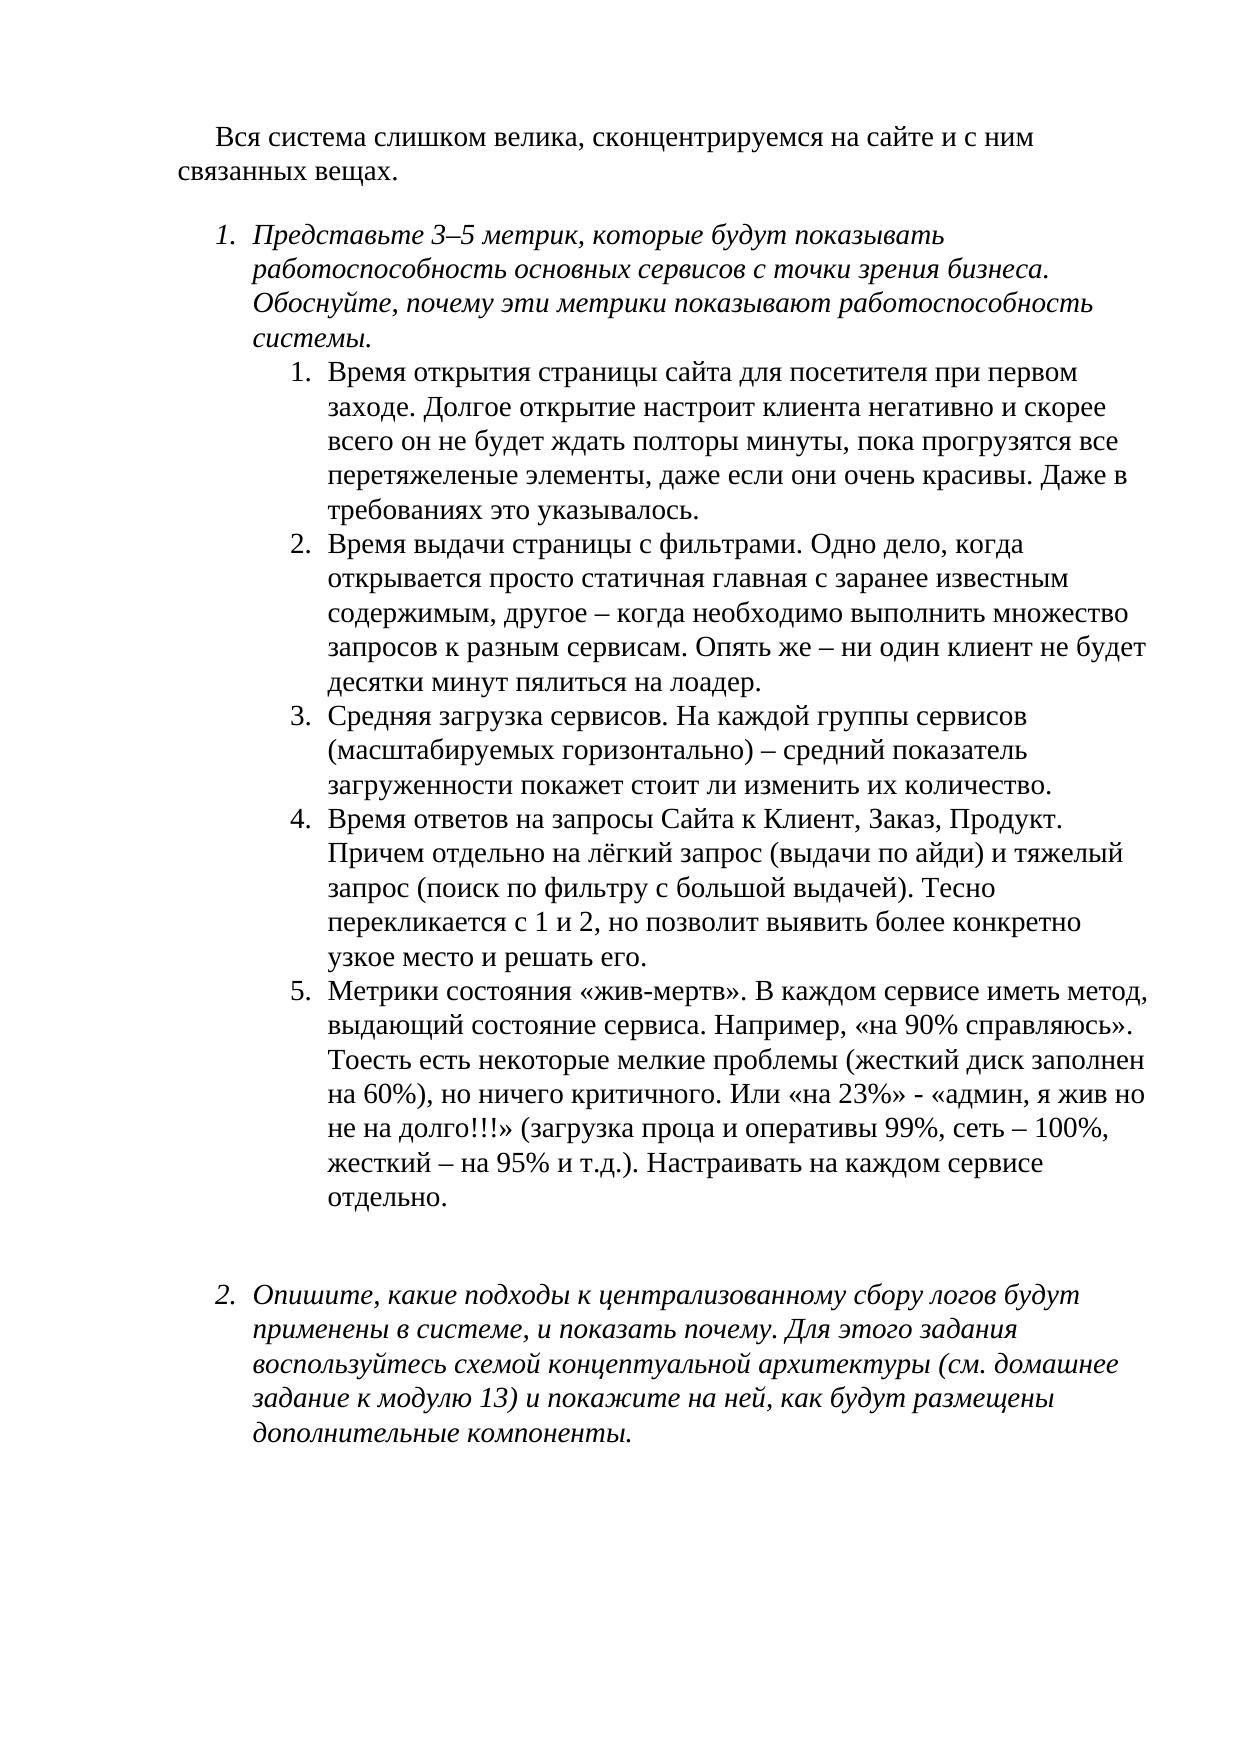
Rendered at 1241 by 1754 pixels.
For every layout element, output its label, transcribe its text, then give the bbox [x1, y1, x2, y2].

list Время выдачи страницы с фильтрами. Одно дело, когда открывается просто статичная главная с заранее известным содержимым, другое – когда необходимо выполнить множество запросов к разным сервисам. Опять же – ни один клиент не будет десятки минут пялиться на лоадер. [290, 525, 1152, 697]
list Средняя загрузка сервисов. На каждой группы сервисов (масштабируемых горизонтально) – средний показатель загруженности покажет стоит ли изменить их количество. [290, 697, 1152, 800]
list Время ответов на запросы Сайта к Клиент, Заказ, Продукт. Причем отдельно на лёгкий запрос (выдачи по айди) и тяжелый запрос (поиск по фильтру с большой выдачей). Тесно перекликается с 1 и 2, но позволит выявить более конкретно узкое место и решать его. [290, 800, 1152, 972]
list Представьте 3–5 метрик, которые будут показывать работоспособность основных сервисов с точки зрения бизнеса. Обоснуйте, почему эти метрики показывают работоспособность системы. [215, 216, 1152, 353]
text Вся система слишком велика, сконцентрируемся на сайте и с ним связанных вещах. [177, 118, 1152, 187]
list Время открытия страницы сайта для посетителя при первом заходе. Долгое открытие настроит клиента негативно и скорее всего он не будет ждать полторы минуты, пока прогрузятся все перетяжеленые элементы, даже если они очень красивы. Даже в требованиях это указывалось. [290, 353, 1152, 525]
list Опишите, какие подходы к централизованному сбору логов будут применены в системе, и показать почему. Для этого задания воспользуйтесь схемой концептуальной архитектуры (см. домашнее задание к модулю 13) и покажите на ней, как будут размещены дополнительные компоненты. [215, 1276, 1152, 1448]
list Метрики состояния «жив-мертв». В каждом сервисе иметь метод, выдающий состояние сервиса. Например, «на 90% справляюсь». Тоесть есть некоторые мелкие проблемы (жесткий диск заполнен на 60%), но ничего критичного. Или «на 23%» - «админ, я жив но не на долго!!!» (загрузка проца и оперативы 99%, сеть – 100%, жесткий – на 95% и т.д.). Настраивать на каждом сервисе отдельно. [290, 972, 1152, 1213]
